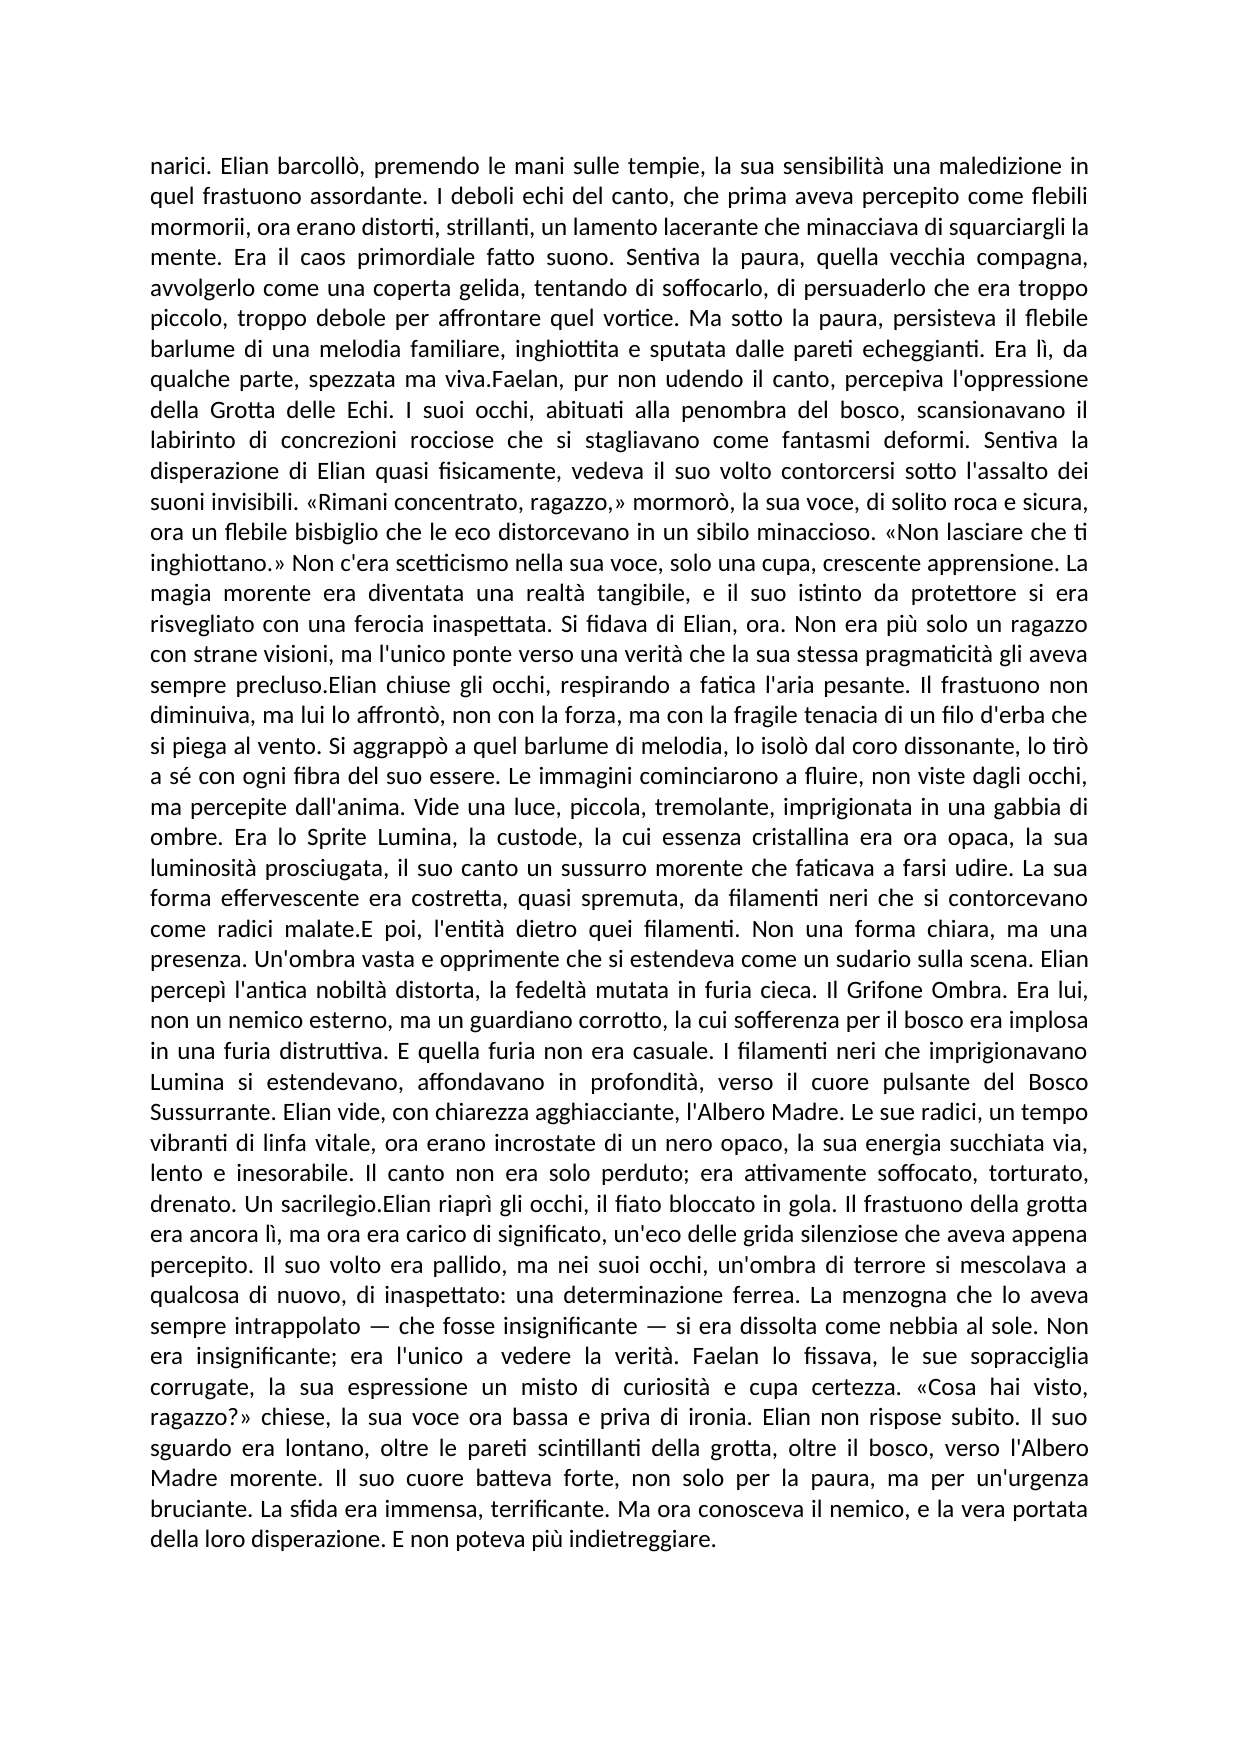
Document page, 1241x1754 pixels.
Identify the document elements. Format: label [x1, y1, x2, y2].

text [150, 150, 1090, 1554]
